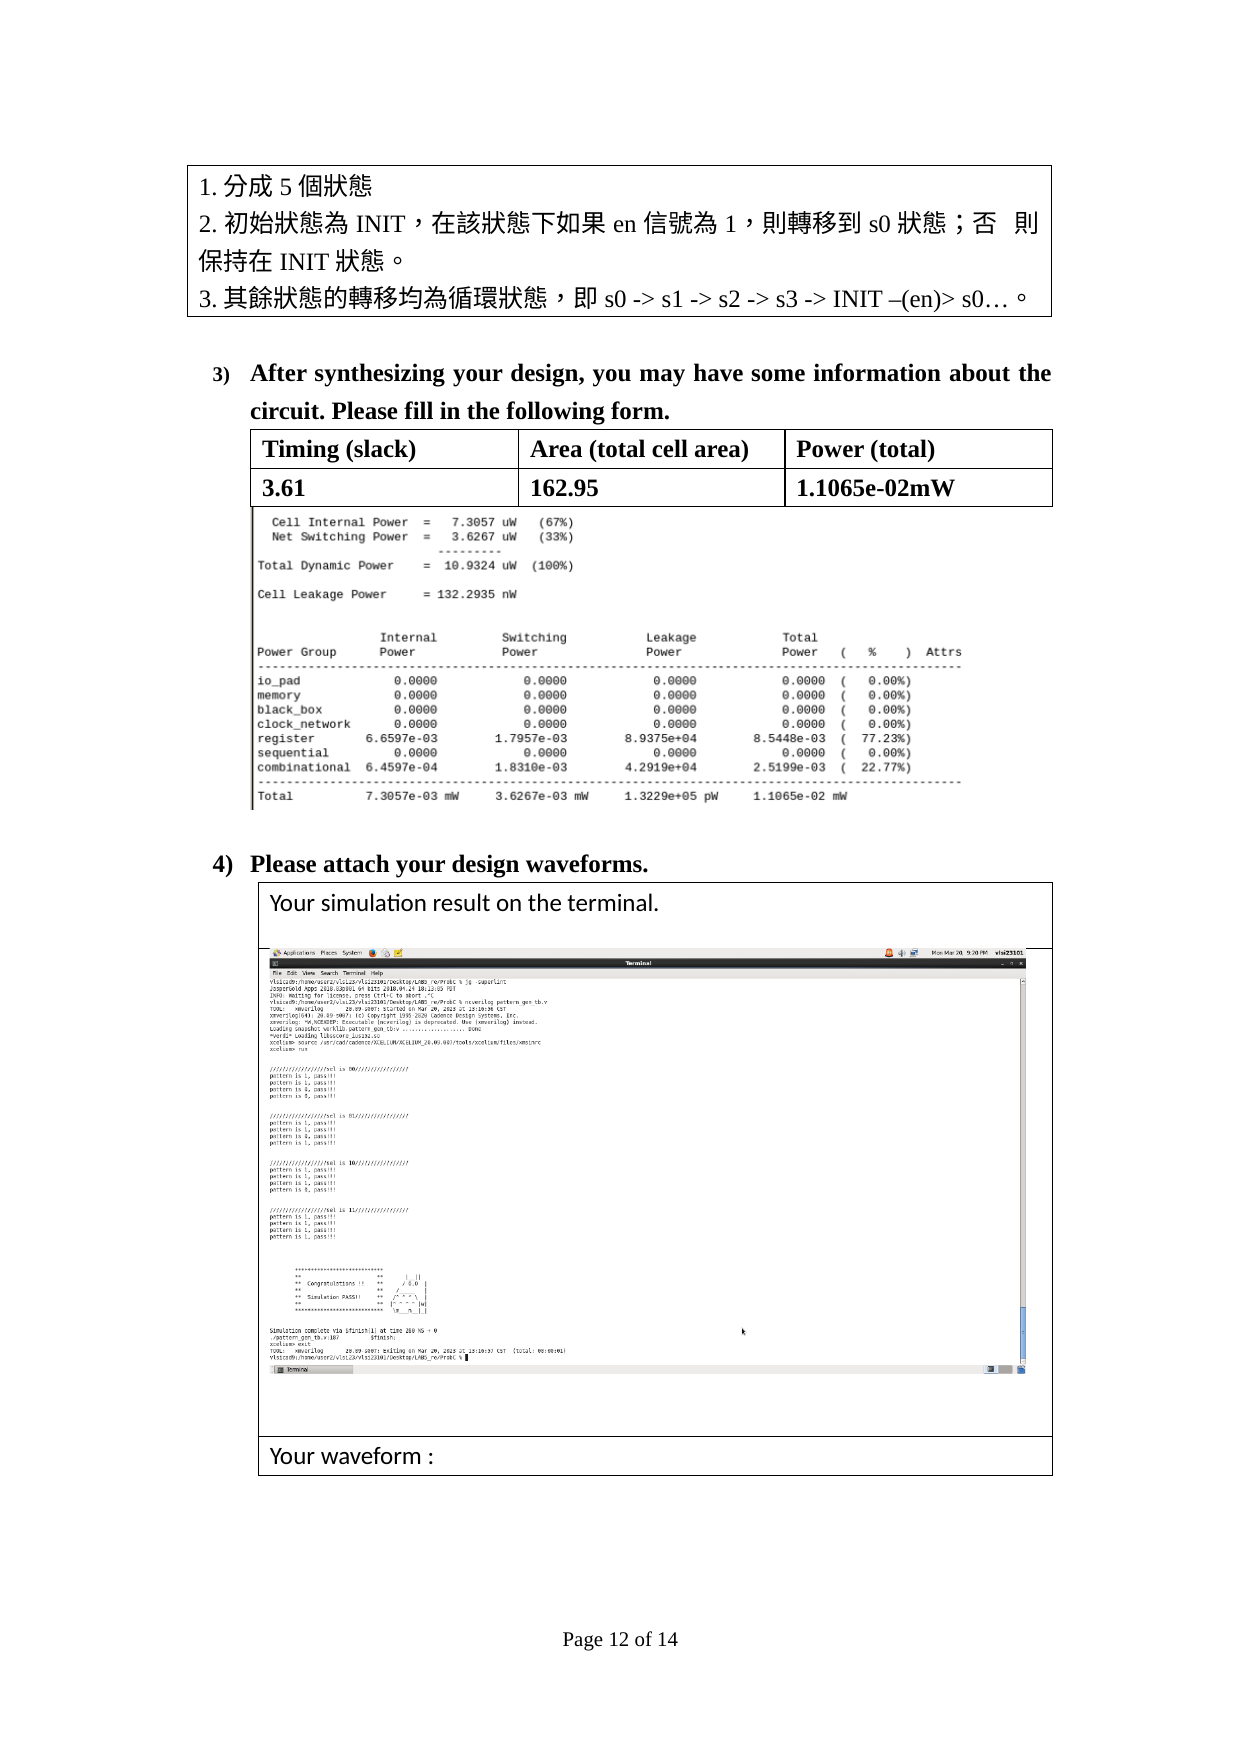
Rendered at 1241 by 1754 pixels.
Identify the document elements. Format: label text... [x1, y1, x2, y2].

list After synthesizing your design, you may have some information about the circuit. Please fill in the following form. [212, 354, 1053, 429]
table_header Timing (slack) [251, 430, 518, 468]
table_cell 162.95 [519, 469, 784, 506]
table_cell 1.1065e-02mW [786, 469, 1052, 506]
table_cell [188, 166, 1051, 316]
table_cell 3.61 [251, 469, 518, 506]
picture [250, 507, 970, 810]
picture [269, 948, 1026, 1374]
list Please attach your design waveforms. [212, 845, 1053, 882]
table_cell [259, 949, 1052, 1436]
table_header Power (total) [786, 430, 1052, 468]
table_cell Your waveform : [259, 1437, 1052, 1474]
table_header Area (total cell area) [519, 430, 784, 468]
table_header Your simulation result on the terminal. [259, 883, 1052, 947]
